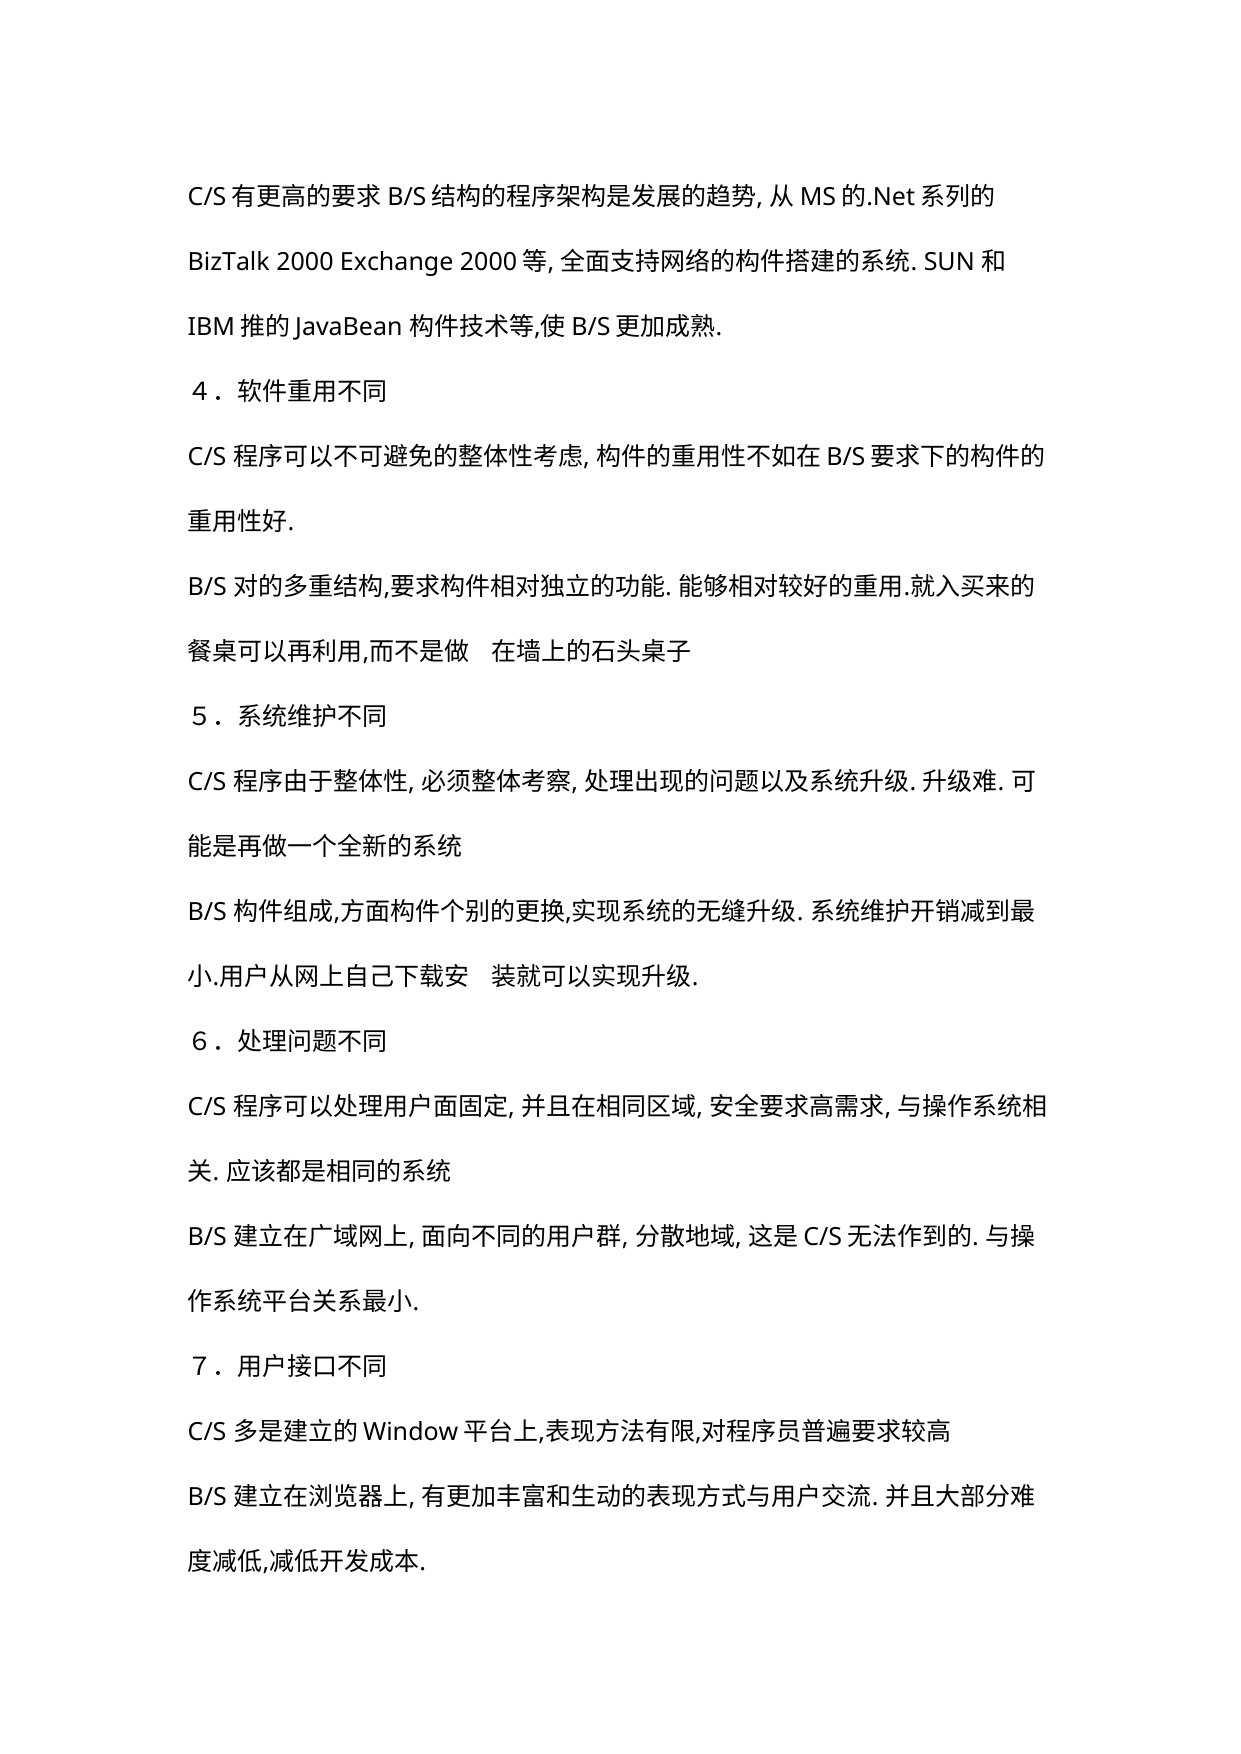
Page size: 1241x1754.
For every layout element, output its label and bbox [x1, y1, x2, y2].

text [187, 162, 1053, 1592]
